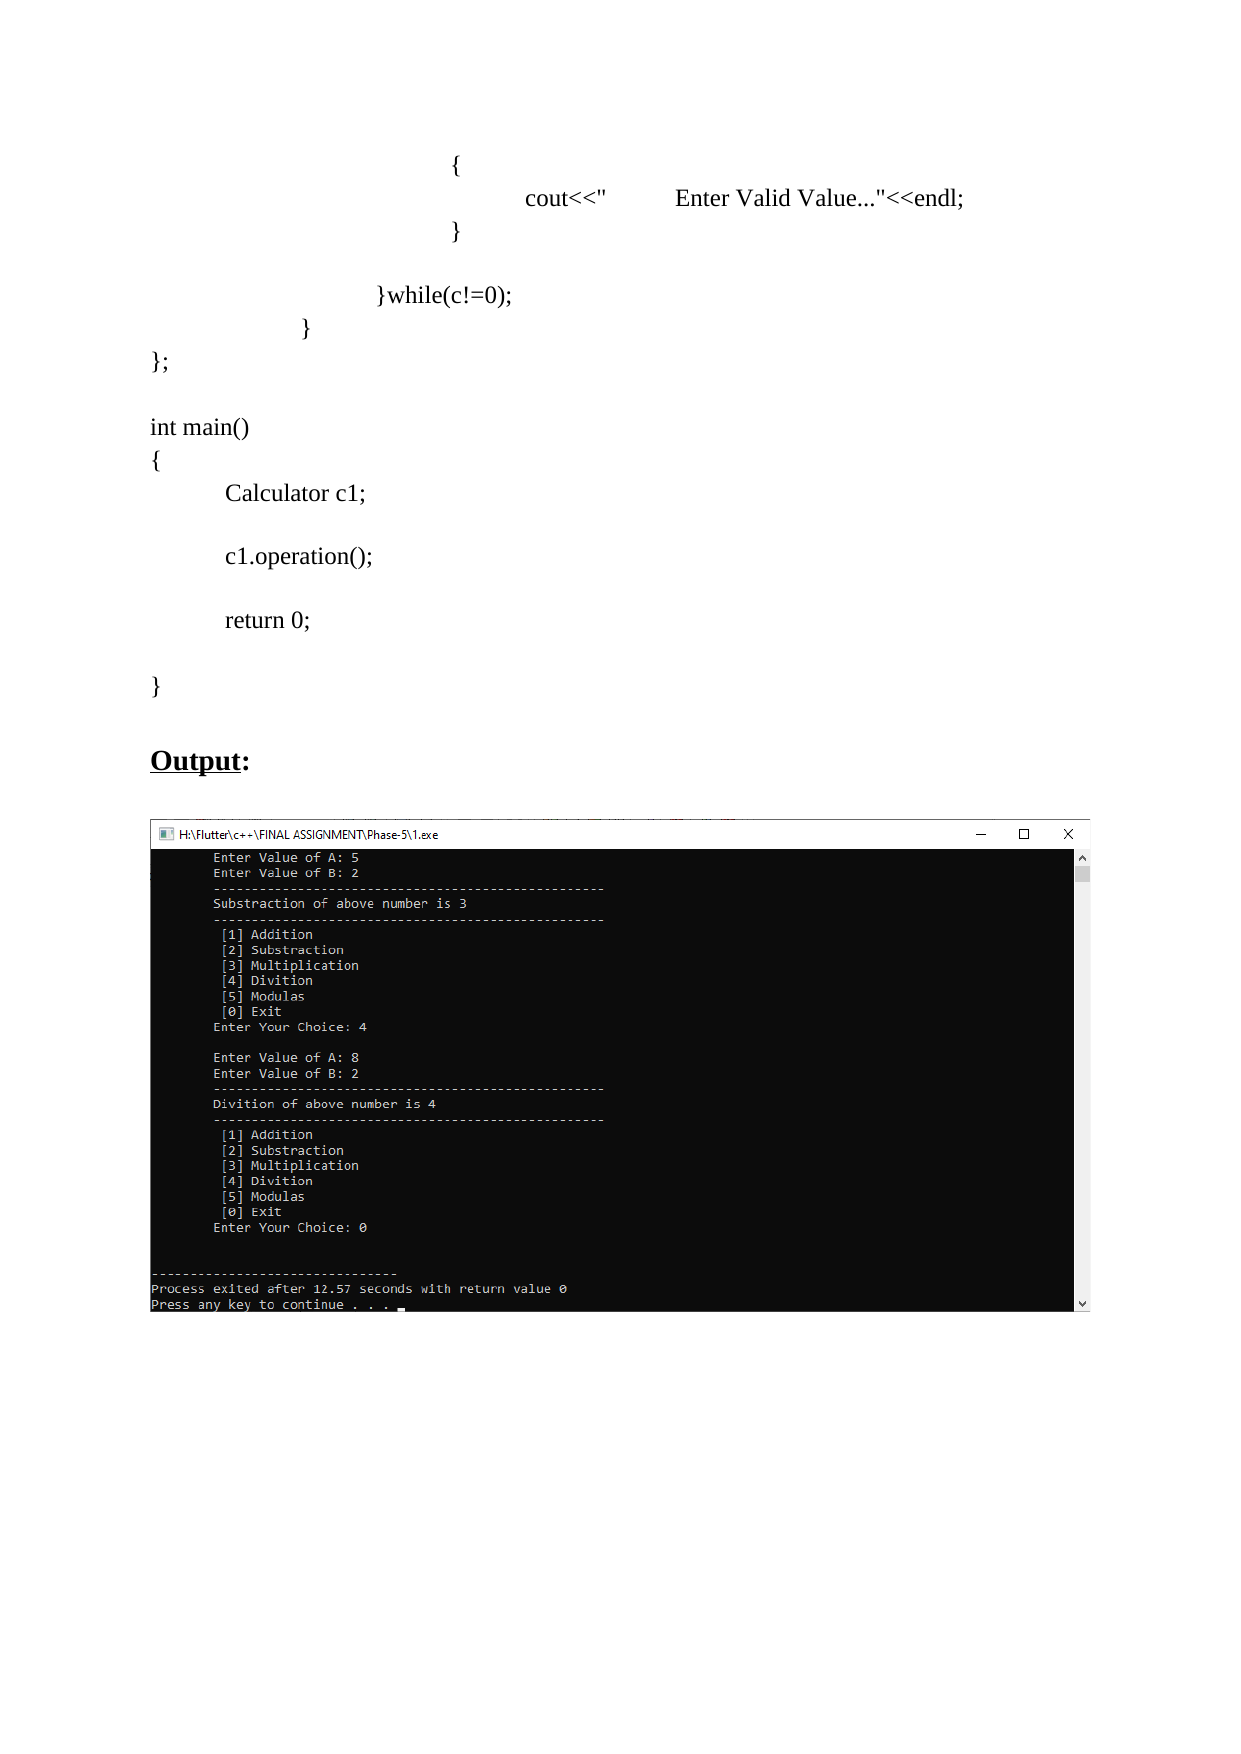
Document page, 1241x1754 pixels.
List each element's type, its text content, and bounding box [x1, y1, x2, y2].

text Calculator c1; [150, 478, 1090, 507]
text }; [150, 346, 1090, 374]
text int main() [150, 412, 1090, 441]
text } [150, 671, 1090, 700]
text return 0; [150, 605, 1090, 634]
text } [150, 216, 1090, 245]
text Output: [150, 743, 1090, 776]
text cout<<" Enter Valid Value..."<<endl; [150, 183, 1090, 212]
text } [150, 313, 1090, 341]
text { [150, 150, 1090, 179]
text }while(c!=0); [150, 280, 1090, 308]
picture [150, 819, 1091, 1312]
text { [150, 445, 1090, 473]
text c1.operation(); [150, 541, 1090, 570]
